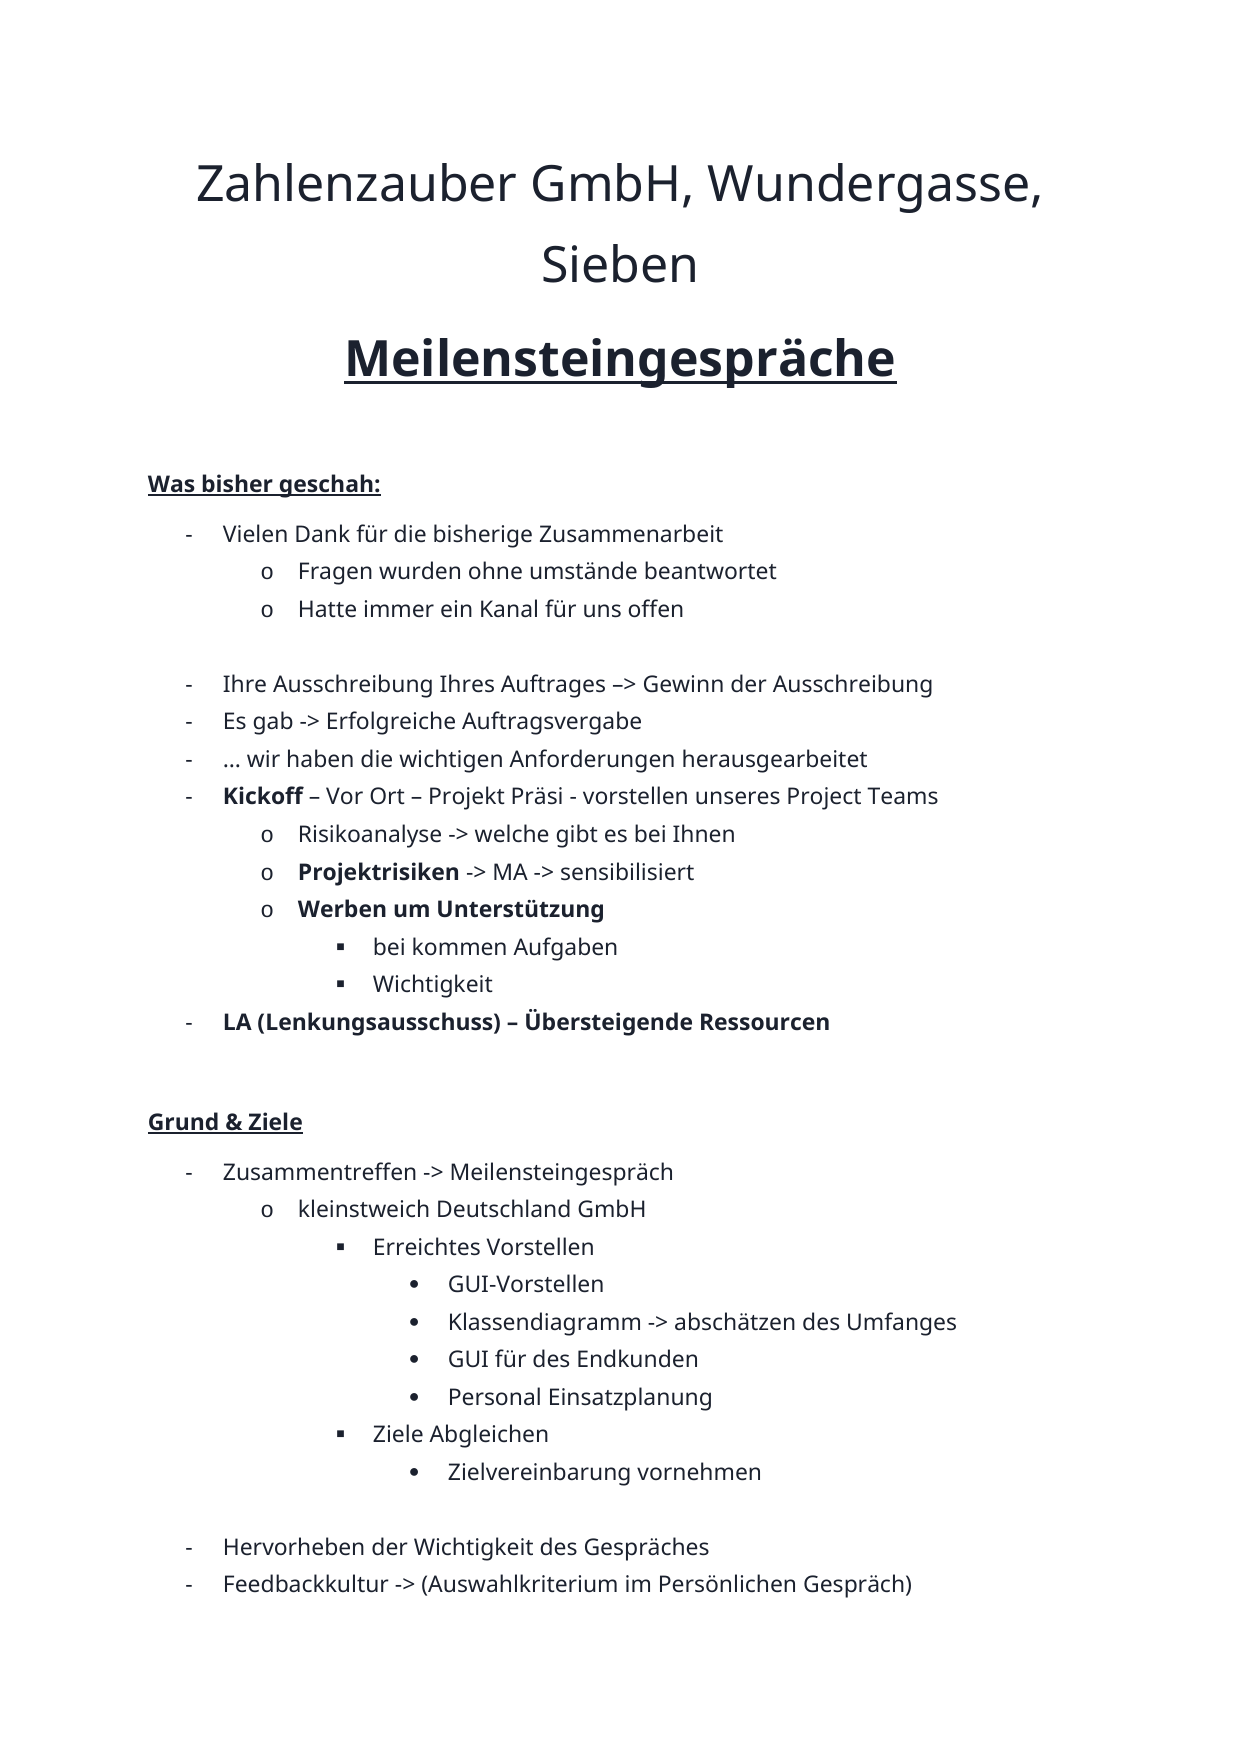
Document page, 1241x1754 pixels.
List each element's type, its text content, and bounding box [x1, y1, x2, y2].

list Kickoff – Vor Ort – Projekt Präsi - vorstellen unseres Project Teams [185, 780, 1093, 812]
list kleinstweich Deutschland GmbH [260, 1193, 1093, 1224]
text Meilensteingespräche [148, 323, 1093, 392]
list Erreichtes Vorstellen [335, 1231, 1093, 1262]
list Ziele Abgleichen [335, 1418, 1093, 1449]
list Projektrisiken -> MA -> sensibilisiert [260, 855, 1093, 887]
list Hervorheben der Wichtigkeit des Gespräches [185, 1531, 1093, 1562]
list Werben um Unterstützung [260, 893, 1093, 924]
list LA (Lenkungsausschuss) – Übersteigende Ressourcen [185, 1006, 1093, 1037]
text Grund & Ziele [148, 1106, 1093, 1137]
text Was bisher geschah: [148, 468, 1093, 499]
list bei kommen Aufgaben [335, 931, 1093, 962]
list GUI für des Endkunden [410, 1343, 1093, 1374]
list Vielen Dank für die bisherige Zusammenarbeit [185, 518, 1093, 549]
list Klassendiagramm -> abschätzen des Umfanges [410, 1306, 1093, 1337]
list Personal Einsatzplanung [410, 1381, 1093, 1412]
list Es gab -> Erfolgreiche Auftragsvergabe [185, 705, 1093, 737]
list Hatte immer ein Kanal für uns offen [260, 593, 1093, 624]
list Risikoanalyse -> welche gibt es bei Ihnen [260, 818, 1093, 849]
list … wir haben die wichtigen Anforderungen herausgearbeitet [185, 743, 1093, 774]
list GUI-Vorstellen [410, 1268, 1093, 1299]
list Ihre Ausschreibung Ihres Auftrages –> Gewinn der Ausschreibung [185, 668, 1093, 699]
text Zahlenzauber GmbH, Wundergasse, Sieben [148, 148, 1093, 297]
list Wichtigkeit [335, 968, 1093, 999]
list Zusammentreffen -> Meilensteingespräch [185, 1156, 1093, 1187]
list Feedbackkultur -> (Auswahlkriterium im Persönlichen Gespräch) [185, 1568, 1093, 1599]
list Fragen wurden ohne umstände beantwortet [260, 555, 1093, 586]
list Zielvereinbarung vornehmen [410, 1456, 1093, 1487]
